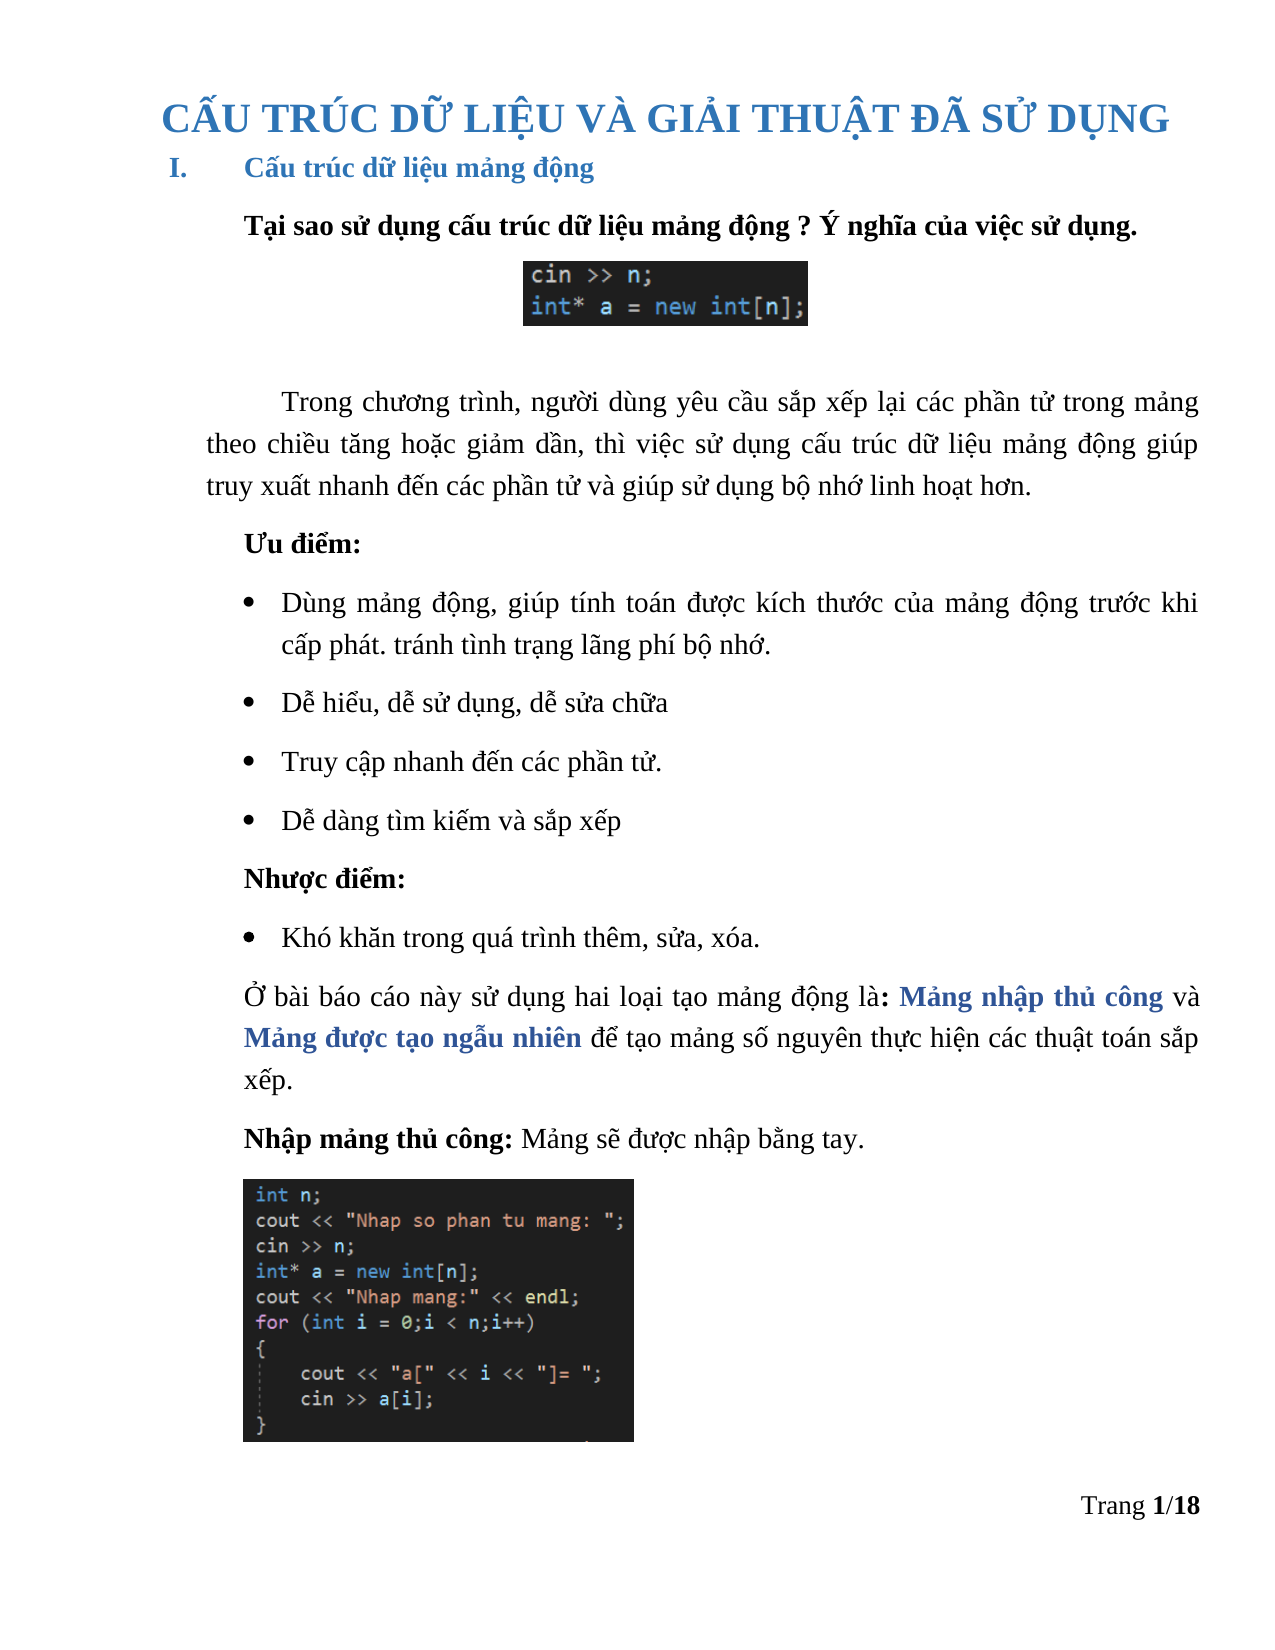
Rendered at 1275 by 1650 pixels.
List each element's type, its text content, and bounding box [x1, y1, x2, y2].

list Dễ dàng tìm kiếm và sắp xếp [244, 803, 1200, 836]
text Nhập mảng thủ công: Mảng sẽ được nhập bằng tay. [244, 1121, 1200, 1154]
text Nhược điểm: [244, 861, 1200, 895]
picture [243, 1179, 634, 1442]
list Cấu trúc dữ liệu mảng động [169, 150, 1200, 183]
list Khó khăn trong quá trình thêm, sửa, xóa. [244, 920, 1200, 954]
text Ưu điểm: [244, 526, 1200, 560]
list Truy cập nhanh đến các phần tử. [244, 744, 1200, 778]
text Trong chương trình, người dùng yêu cầu sắp xếp lại các phần tử trong mảng theo chiều tăng hoặc giảm dần, thì việc sử dụng cấu trúc dữ liệu mảng động giúp truy xuất nhanh đến các phần tử và giúp sử dụng bộ nhớ linh hoạt hơn. [206, 384, 1200, 501]
picture [523, 261, 808, 326]
subtitle CẤU TRÚC DỮ LIỆU VÀ GIẢI THUẬT ĐÃ SỬ DỤNG [131, 94, 1200, 142]
text Ở bài báo cáo này sử dụng hai loại tạo mảng động là: Mảng nhập thủ công và Mảng được tạo ngẫu nhiên để tạo mảng số nguyên thực hiện các thuật toán sắp xếp. [244, 979, 1200, 1096]
list Dễ hiểu, dễ sử dụng, dễ sửa chữa [244, 686, 1200, 719]
text Tại sao sử dụng cấu trúc dữ liệu mảng động ? Ý nghĩa của việc sử dụng. [244, 208, 1200, 242]
list Dùng mảng động, giúp tính toán được kích thước của mảng động trước khi cấp phát. tránh tình trạng lãng phí bộ nhớ. [244, 585, 1200, 661]
